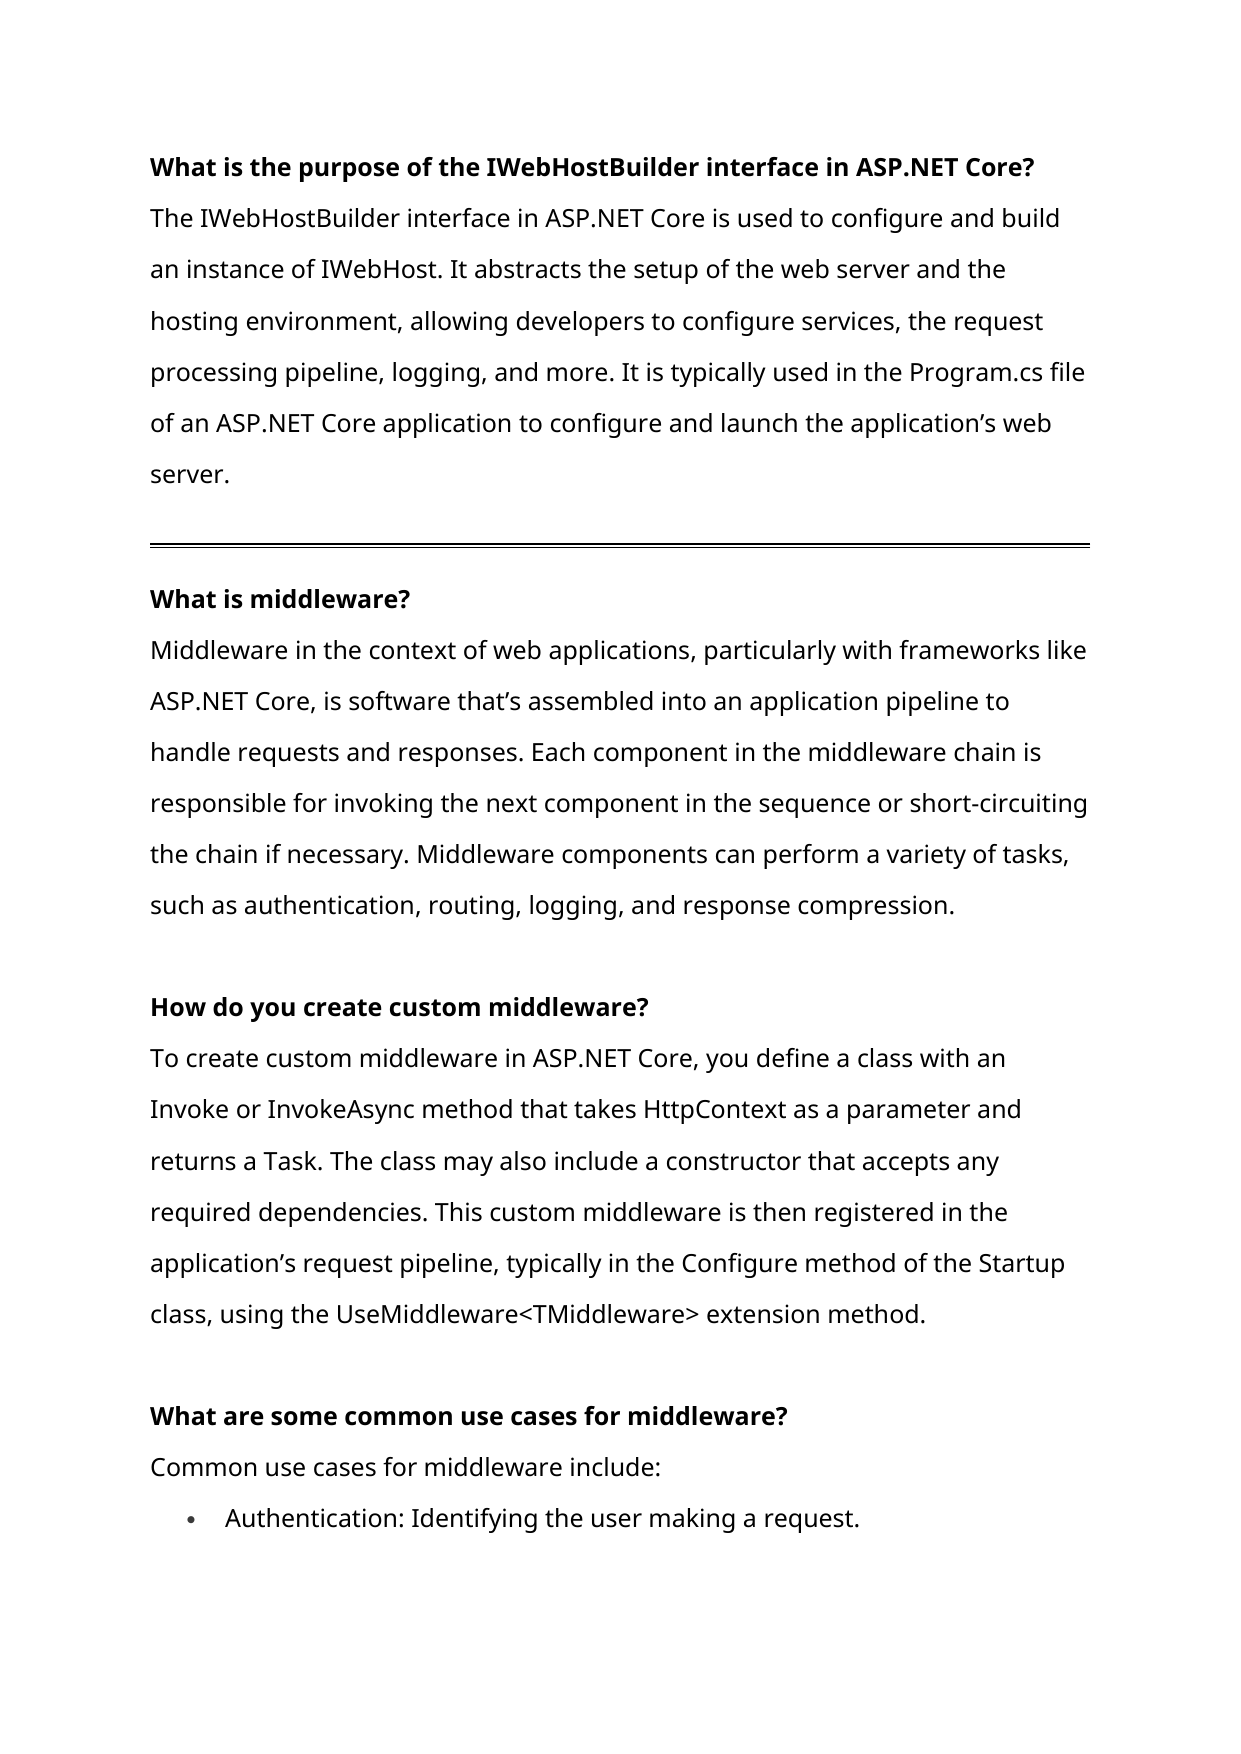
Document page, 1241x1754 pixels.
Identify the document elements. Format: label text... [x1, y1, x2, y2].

text Middleware in the context of web applications, particularly with frameworks like ASP.NET Core, is software that’s assembled into an application pipeline to handle requests and responses. Each component in the middleware chain is responsible for invoking the next component in the sequence or short-circuiting the chain if necessary. Middleware components can perform a variety of tasks, such as authentication, routing, logging, and response compression. [150, 633, 1090, 922]
text What is middleware? [150, 582, 1090, 616]
text How do you create custom middleware? [150, 990, 1090, 1024]
text What is the purpose of the IWebHostBuilder interface in ASP.NET Core? [150, 150, 1090, 184]
text To create custom middleware in ASP.NET Core, you define a class with an Invoke or InvokeAsync method that takes HttpContext as a parameter and returns a Task. The class may also include a constructor that accepts any required dependencies. This custom middleware is then registered in the application’s request pipeline, typically in the Configure method of the Startup class, using the UseMiddleware<TMiddleware> extension method. [150, 1041, 1090, 1330]
text The IWebHostBuilder interface in ASP.NET Core is used to configure and build an instance of IWebHost. It abstracts the setup of the web server and the hosting environment, allowing developers to configure services, the request processing pipeline, logging, and more. It is typically used in the Program.cs file of an ASP.NET Core application to configure and launch the application’s web server. [150, 201, 1090, 490]
text What are some common use cases for middleware? [150, 1398, 1090, 1432]
list Authentication: Identifying the user making a request. [187, 1501, 1090, 1534]
text Common use cases for middleware include: [150, 1449, 1090, 1483]
